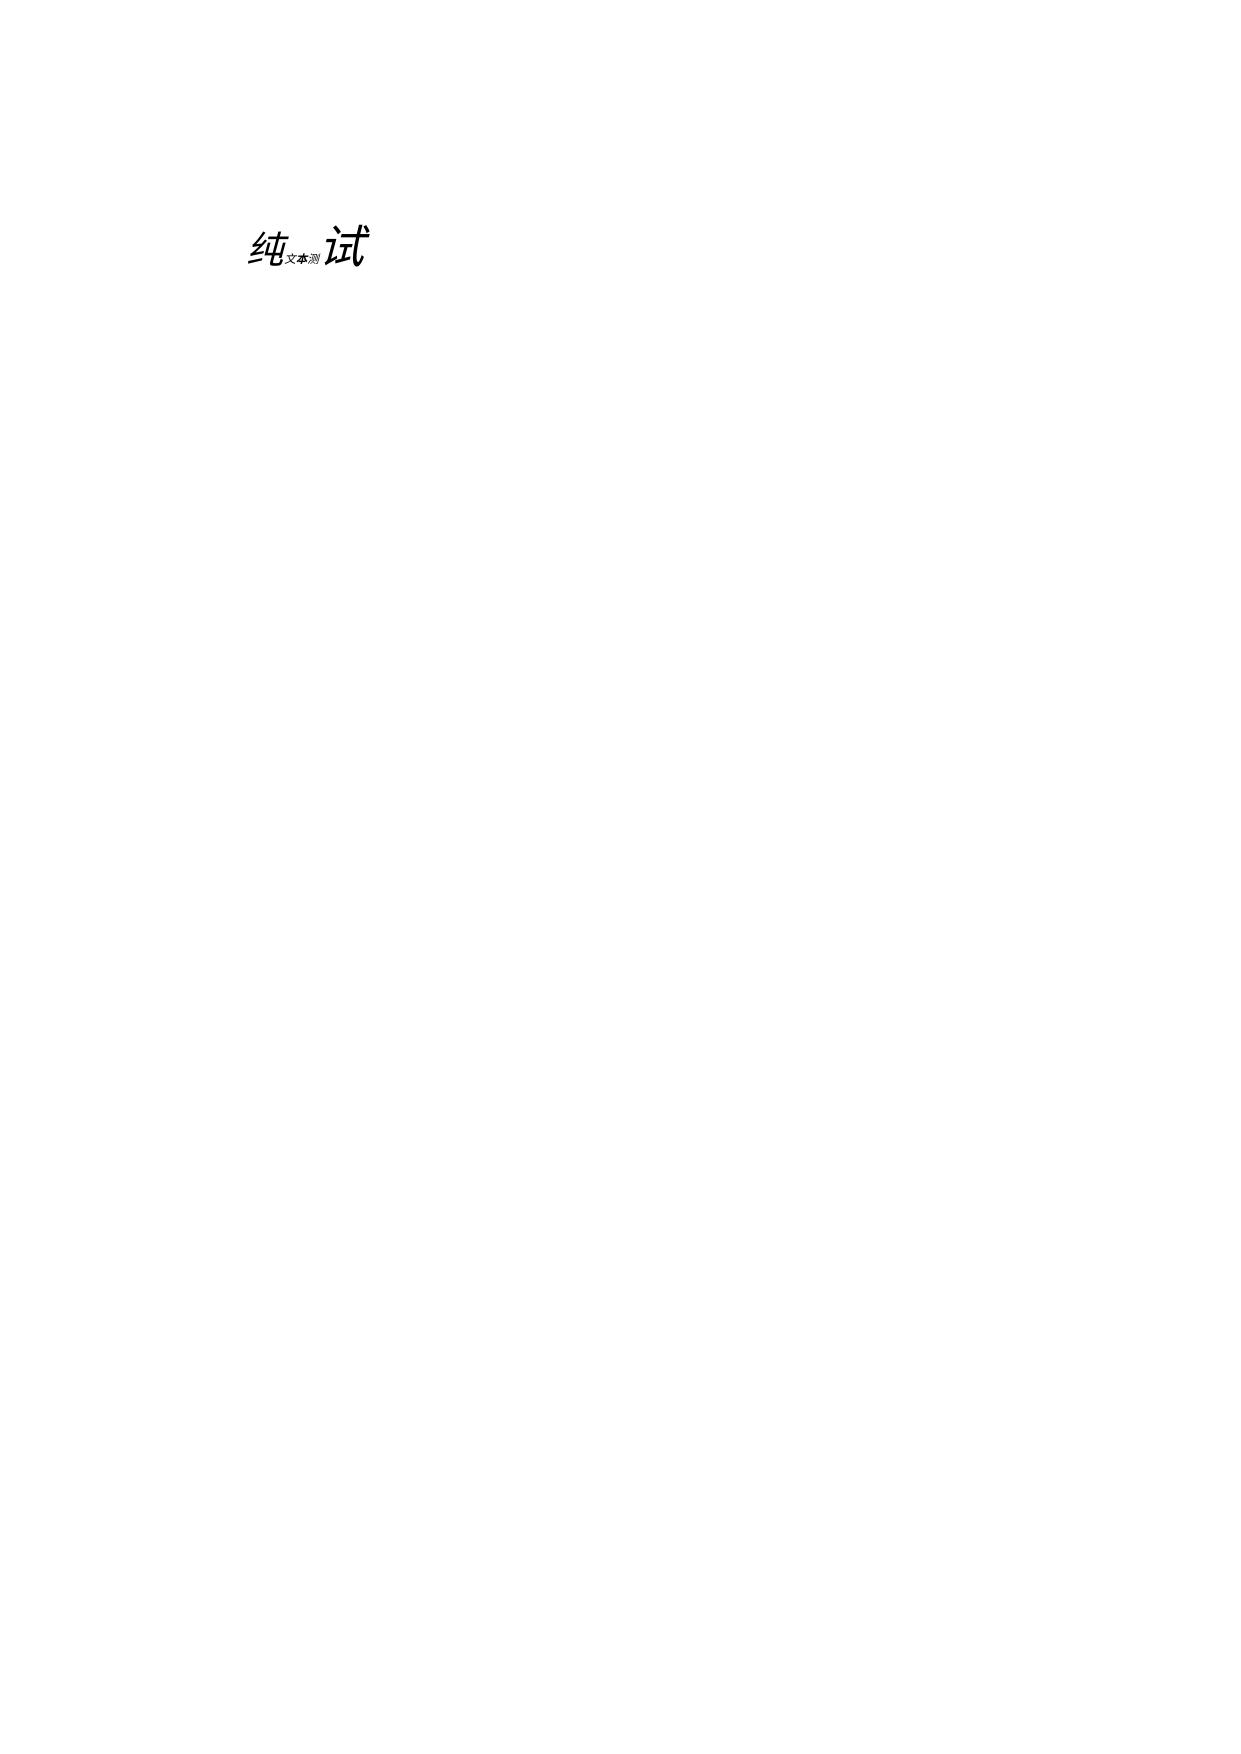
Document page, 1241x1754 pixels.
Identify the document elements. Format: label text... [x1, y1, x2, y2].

text 纯文本测试 [247, 194, 994, 292]
